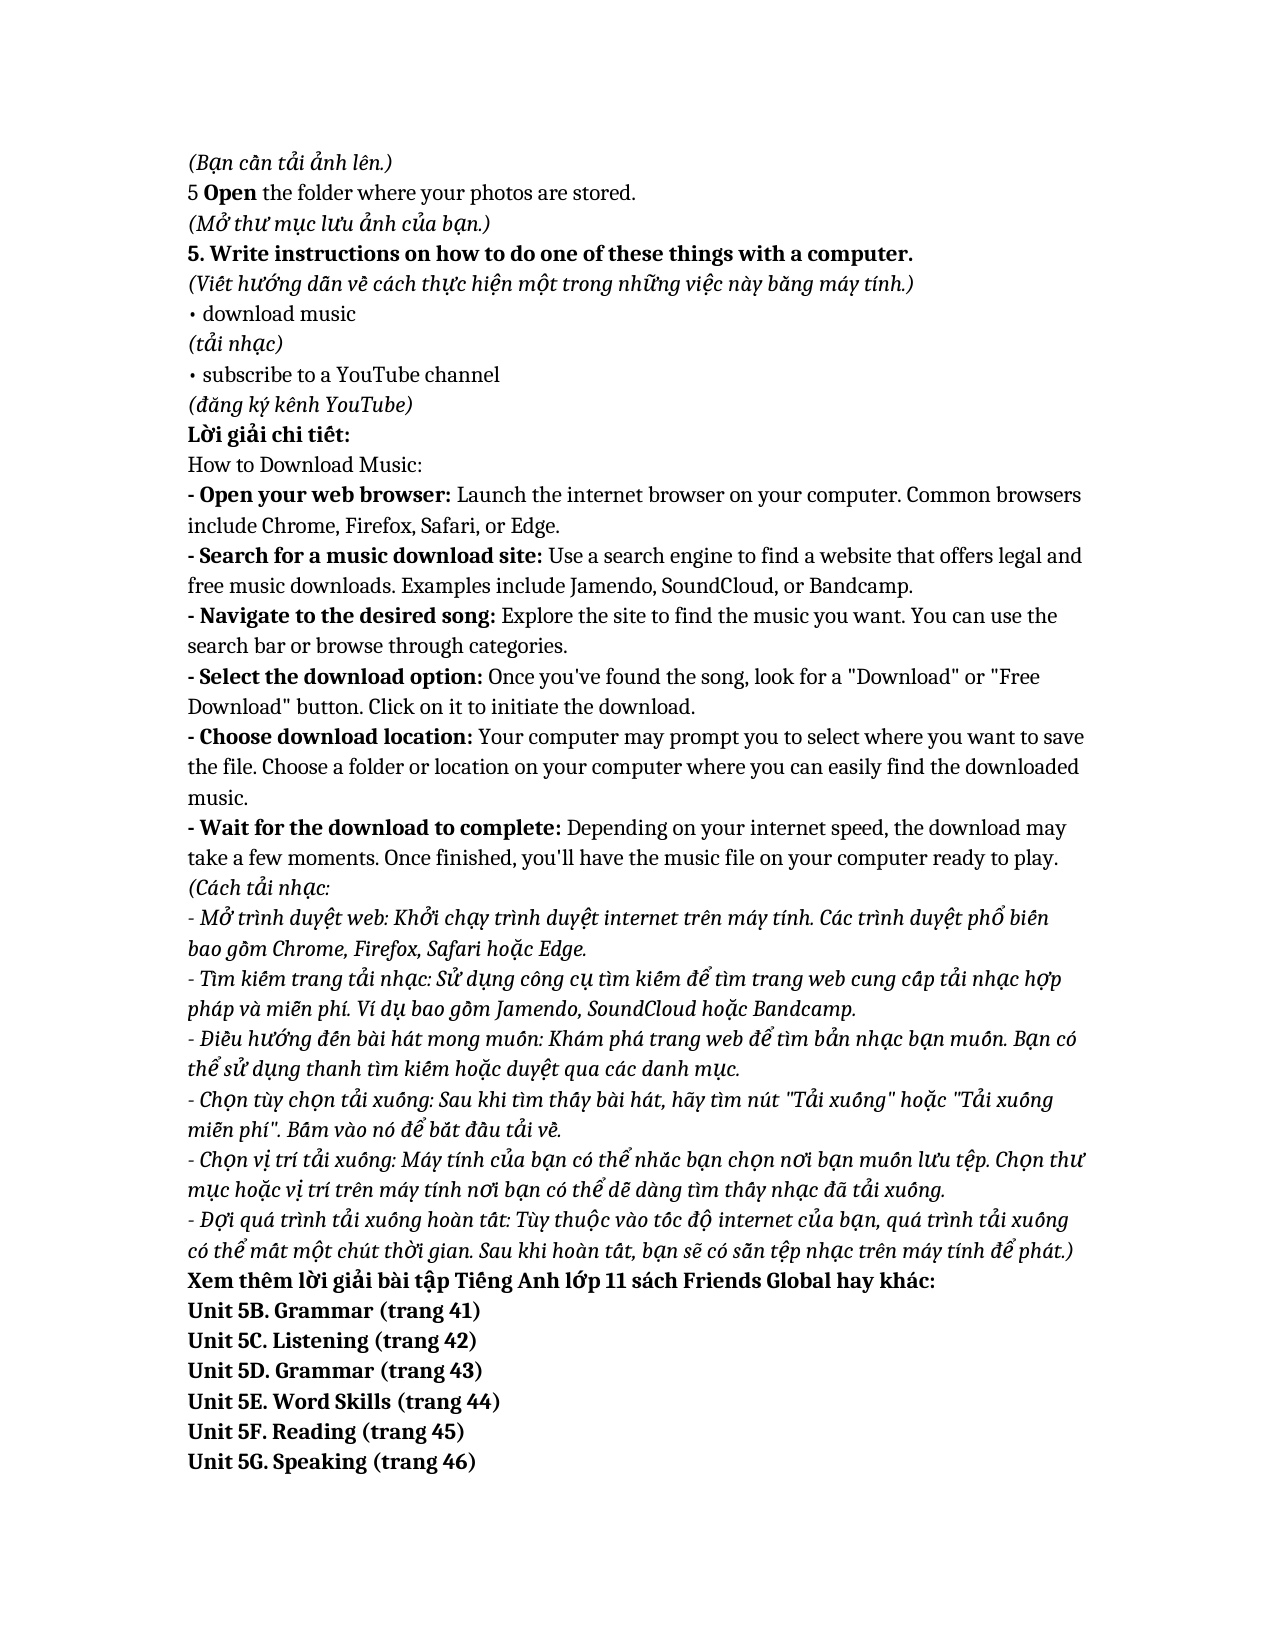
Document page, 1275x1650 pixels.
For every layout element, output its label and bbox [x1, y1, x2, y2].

text [187, 150, 1087, 1475]
